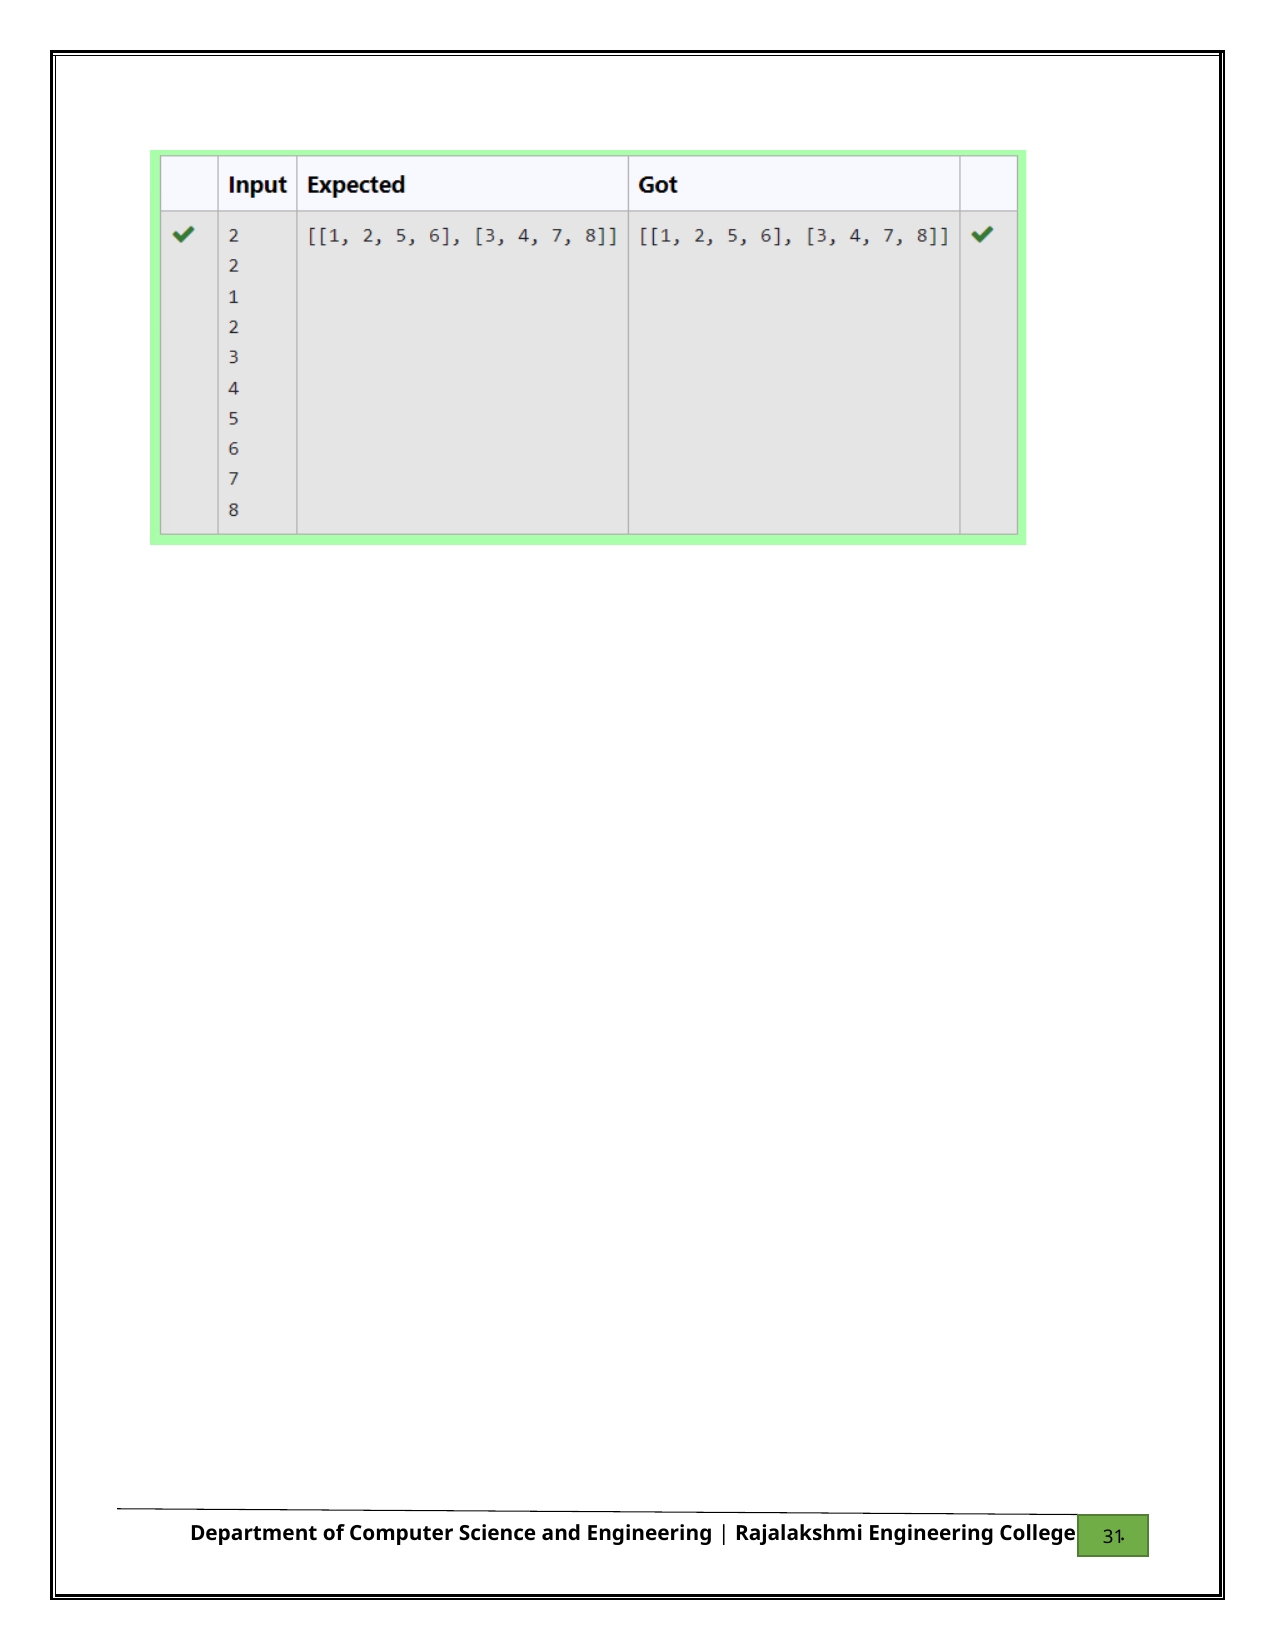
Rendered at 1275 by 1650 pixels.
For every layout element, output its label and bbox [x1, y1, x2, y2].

picture [150, 150, 1027, 545]
